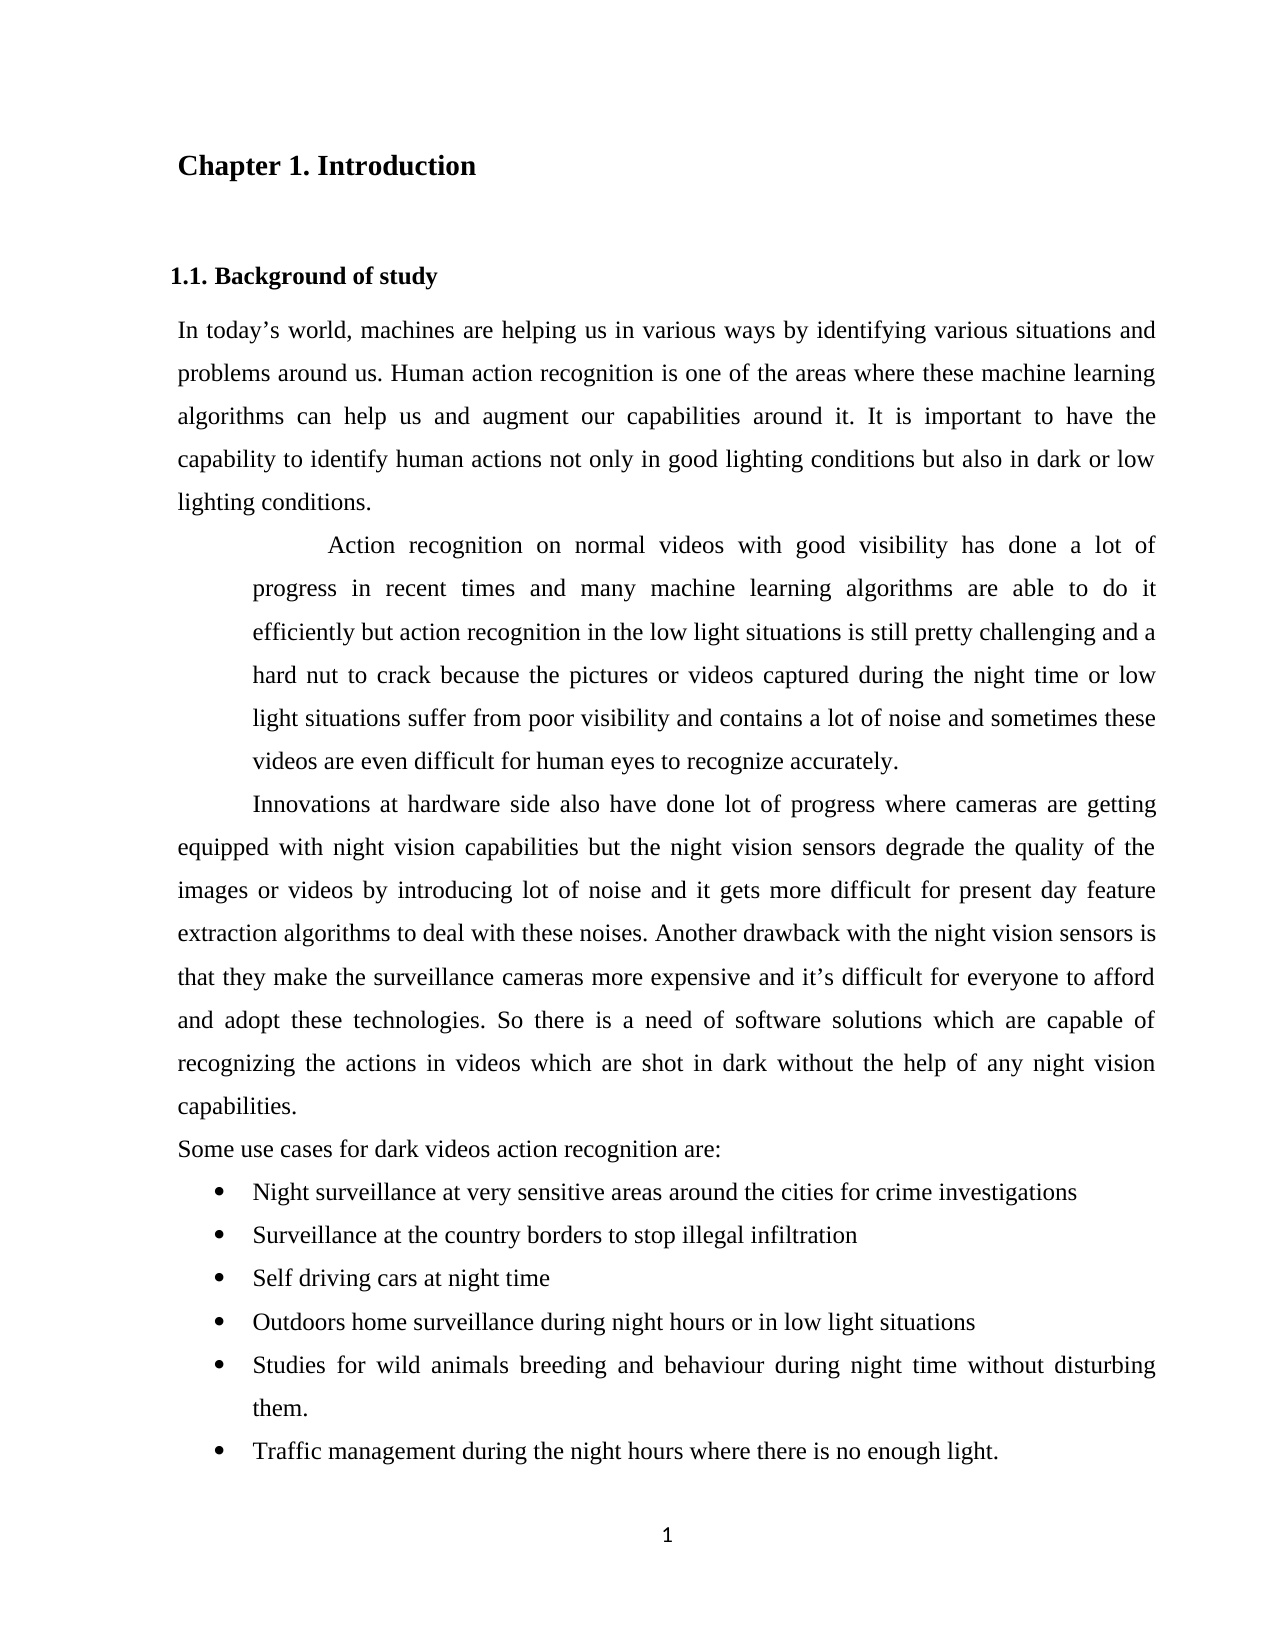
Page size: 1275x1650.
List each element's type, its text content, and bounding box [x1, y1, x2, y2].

list Surveillance at the country borders to stop illegal infiltration [215, 1220, 1157, 1249]
list Night surveillance at very sensitive areas around the cities for crime investigations [215, 1177, 1157, 1206]
list Chapter 1. Introduction [177, 148, 1157, 181]
list Background of study [207, 261, 1157, 290]
list Self driving cars at night time [215, 1263, 1157, 1292]
text Innovations at hardware side also have done lot of progress where cameras are getting equipped with night vision capabilities but the night vision sensors degrade the quality of the images or videos by introducing lot of noise and it gets more difficult for present day feature extraction algorithms to deal with these noises. Another drawback with the night vision sensors is that they make the surveillance cameras more expensive and it’s difficult for everyone to afford and adopt these technologies. So there is a need of software solutions which are capable of recognizing the actions in videos which are shot in dark without the help of any night vision capabilities. [177, 789, 1157, 1120]
list Outdoors home surveillance during night hours or in low light situations [215, 1307, 1157, 1335]
text Some use cases for dark videos action recognition are: [177, 1134, 1157, 1163]
text In today’s world, machines are helping us in various ways by identifying various situations and problems around us. Human action recognition is one of the areas where these machine learning algorithms can help us and augment our capabilities around it. It is important to have the capability to identify human actions not only in good lighting conditions but also in dark or low lighting conditions. [177, 315, 1157, 516]
text Action recognition on normal videos with good visibility has done a lot of progress in recent times and many machine learning algorithms are able to do it efficiently but action recognition in the low light situations is still pretty challenging and a hard nut to crack because the pictures or videos captured during the night time or low light situations suffer from poor visibility and contains a lot of noise and sometimes these videos are even difficult for human eyes to recognize accurately. [252, 530, 1157, 775]
list Traffic management during the night hours where there is no enough light. [215, 1436, 1157, 1465]
list Studies for wild animals breeding and behaviour during night time without disturbing them. [215, 1350, 1157, 1422]
